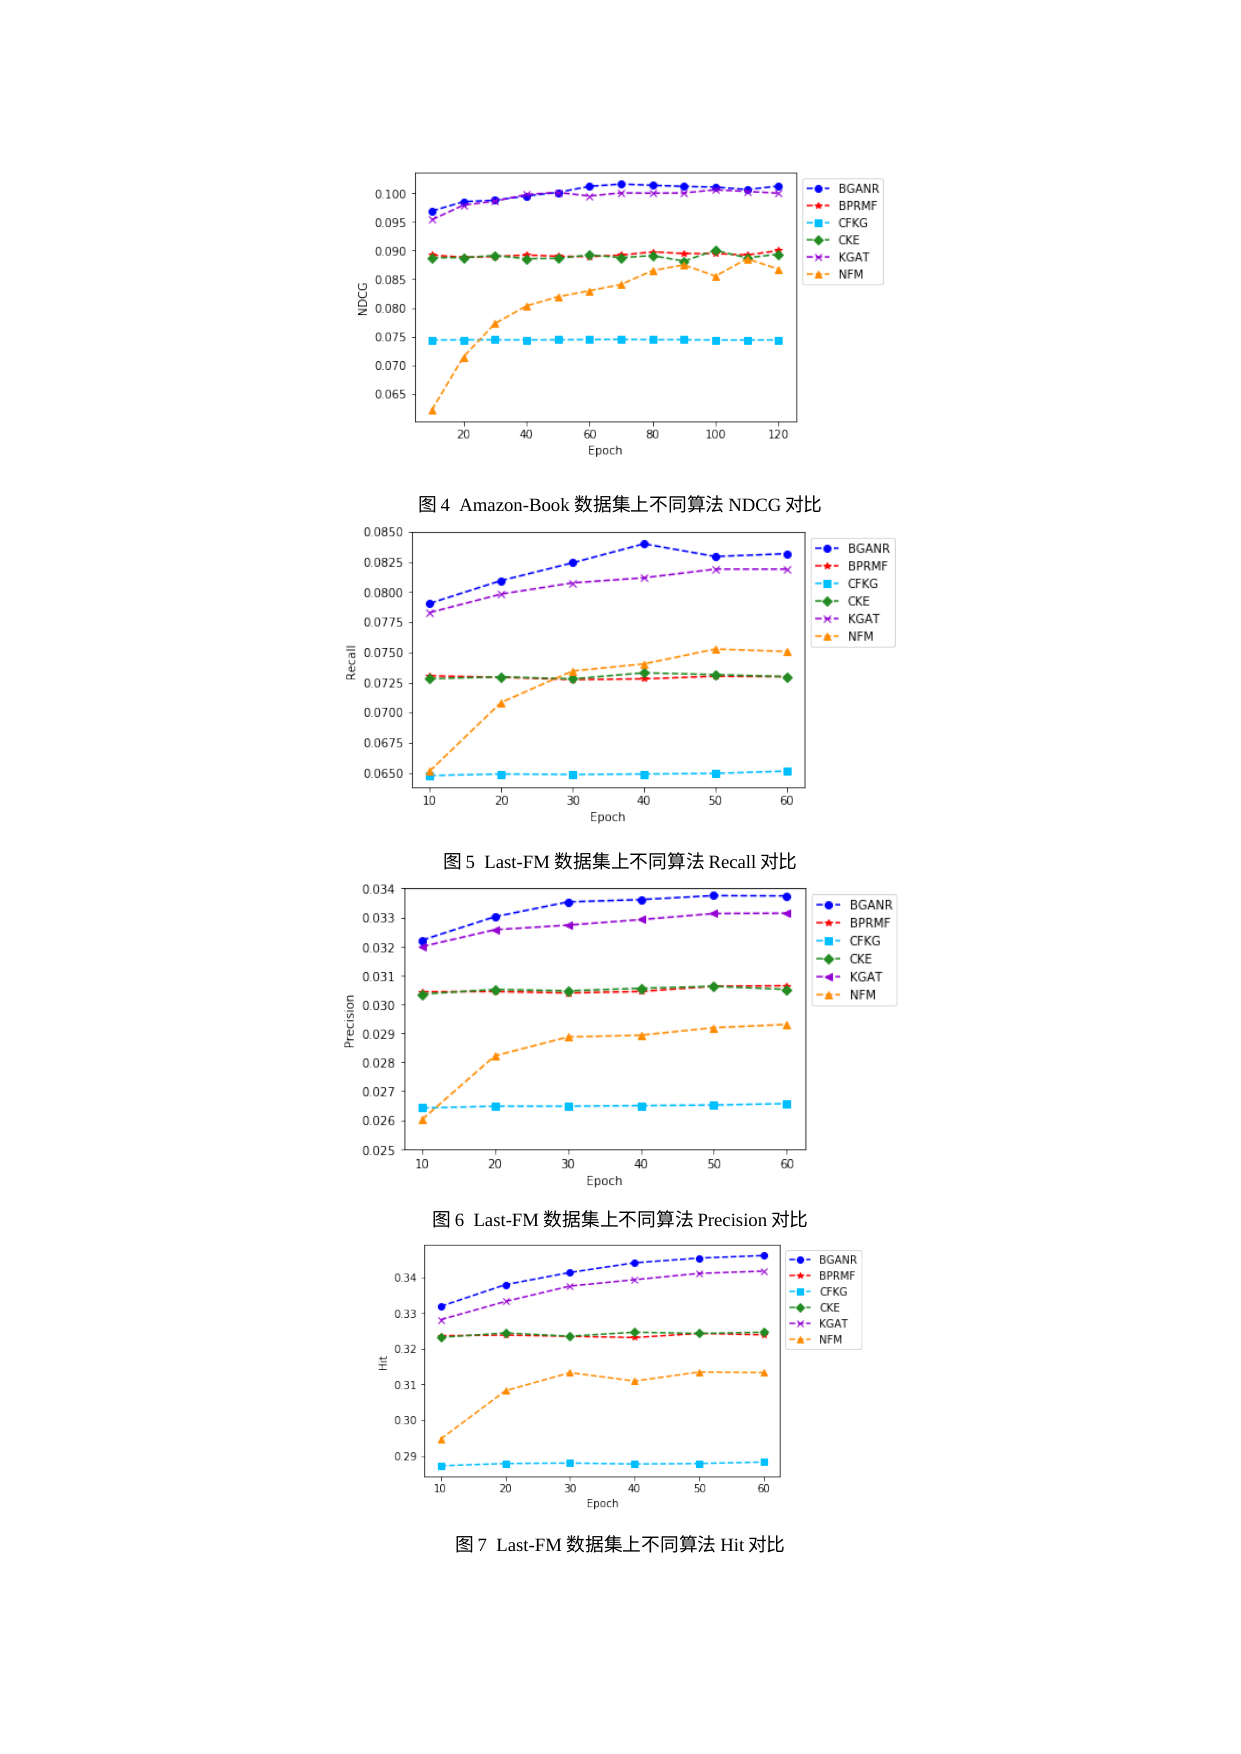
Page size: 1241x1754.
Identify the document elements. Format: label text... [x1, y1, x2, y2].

picture [371, 1234, 869, 1517]
text 图5 Last-FM 数据集上不同算法Recall对比 [187, 844, 1053, 877]
picture [336, 877, 904, 1195]
text 图7 Last-FM 数据集上不同算法Hit对比 [187, 1527, 1053, 1559]
picture [338, 519, 902, 832]
text 图4 Amazon-Book 数据集上不同算法NDCG对比 [187, 487, 1053, 519]
picture [350, 162, 890, 465]
text 图6 Last-FM 数据集上不同算法Precision对比 [187, 1202, 1053, 1234]
